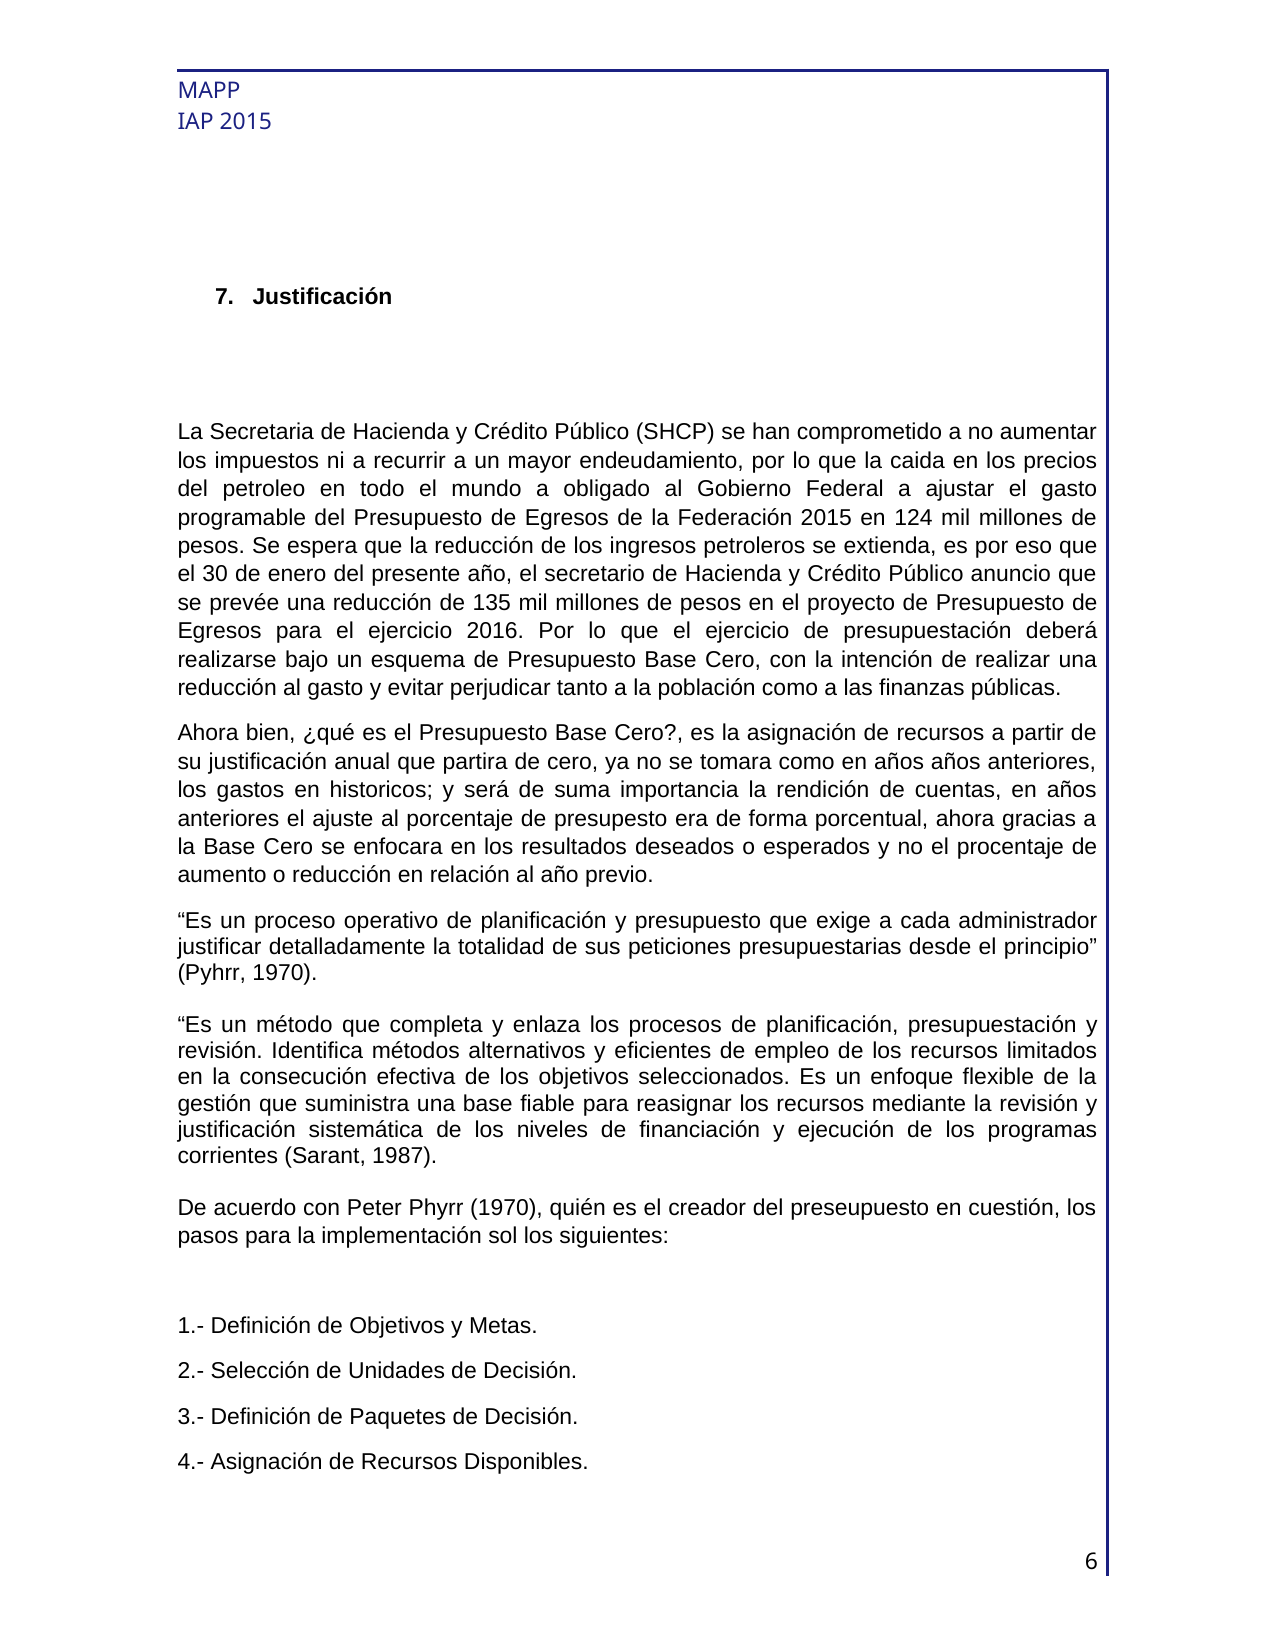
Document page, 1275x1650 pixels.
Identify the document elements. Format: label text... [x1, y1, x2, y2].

text “Es un método que completa y enlaza los procesos de planificación, presupuestación y revisión. Identifica métodos alternativos y eficientes de empleo de los recursos limitados en la consecución efectiva de los objetivos seleccionados. Es un enfoque flexible de la gestión que suministra una base fiable para reasignar los recursos mediante la revisión y justificación sistemática de los niveles de financiación y ejecución de los programas corrientes (Sarant, 1987). [177, 1011, 1098, 1169]
text 3.- Definición de Paquetes de Decisión. [177, 1403, 1098, 1429]
text La Secretaria de Hacienda y Crédito Público (SHCP) se han comprometido a no aumentar los impuestos ni a recurrir a un mayor endeudamiento, por lo que la caida en los precios del petroleo en todo el mundo a obligado al Gobierno Federal a ajustar el gasto programable del Presupuesto de Egresos de la Federación 2015 en 124 mil millones de pesos. Se espera que la reducción de los ingresos petroleros se extienda, es por eso que el 30 de enero del presente año, el secretario de Hacienda y Crédito Público anuncio que se prevée una reducción de 135 mil millones de pesos en el proyecto de Presupuesto de Egresos para el ejercicio 2016. Por lo que el ejercicio de presupuestación deberá realizarse bajo un esquema de Presupuesto Base Cero, con la intención de realizar una reducción al gasto y evitar perjudicar tanto a la población como a las finanzas públicas. [177, 418, 1098, 701]
list Justificación [215, 283, 1098, 309]
text 2.- Selección de Unidades de Decisión. [177, 1357, 1098, 1384]
text 4.- Asignación de Recursos Disponibles. [177, 1448, 1098, 1474]
text Ahora bien, ¿qué es el Presupuesto Base Cero?, es la asignación de recursos a partir de su justificación anual que partira de cero, ya no se tomara como en años años anteriores, los gastos en historicos; y será de suma importancia la rendición de cuentas, en años anteriores el ajuste al porcentaje de presupesto era de forma porcentual, ahora gracias a la Base Cero se enfocara en los resultados deseados o esperados y no el procentaje de aumento o reducción en relación al año previo. [177, 719, 1098, 888]
text De acuerdo con Peter Phyrr (1970), quién es el creador del preseupuesto en cuestión, los pasos para la implementación sol los siguientes: [177, 1194, 1098, 1248]
text 1.- Definición de Objetivos y Metas. [177, 1312, 1098, 1339]
text “Es un proceso operativo de planificación y presupuesto que exige a cada administrador justificar detalladamente la totalidad de sus peticiones presupuestarias desde el principio” (Pyhrr, 1970). [177, 907, 1098, 986]
